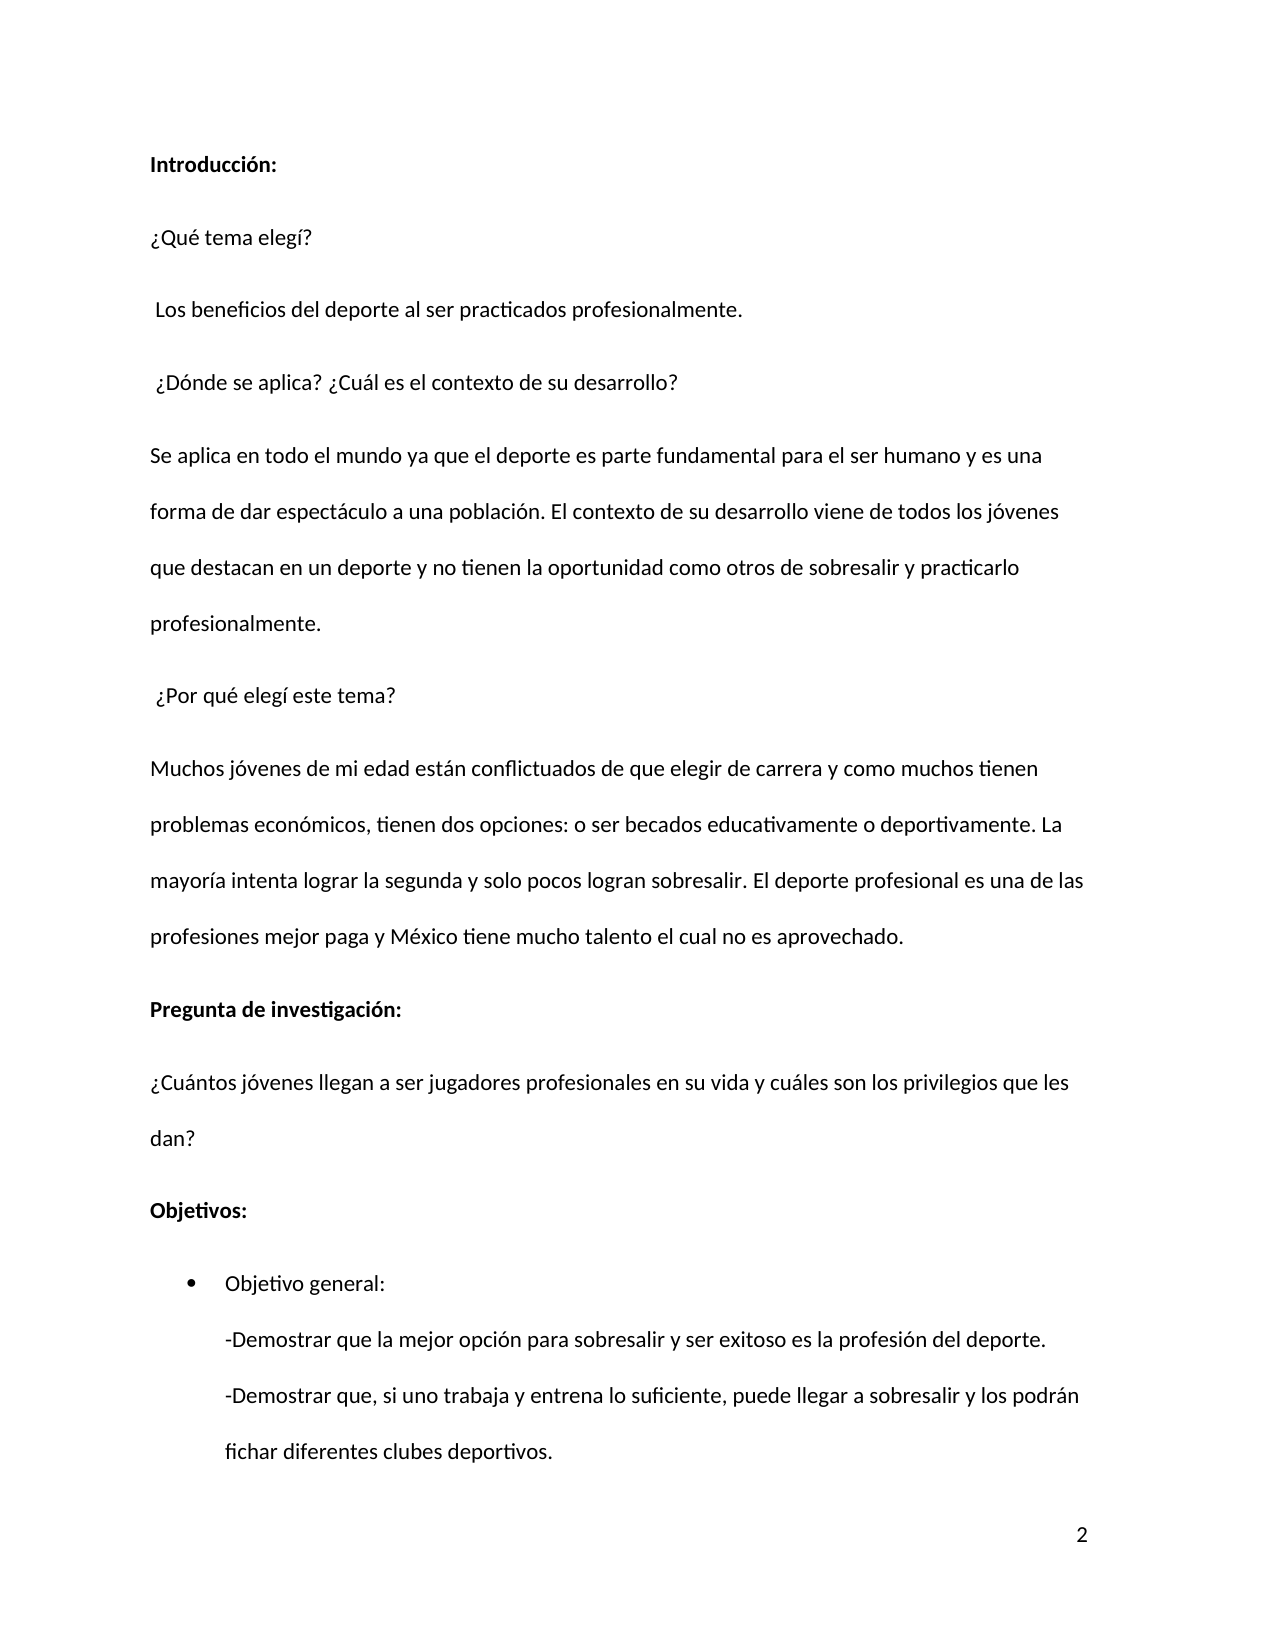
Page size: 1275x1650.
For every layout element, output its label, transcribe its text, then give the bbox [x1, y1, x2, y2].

text Muchos jóvenes de mi edad están conflictuados de que elegir de carrera y como muchos tienen problemas económicos, tienen dos opciones: o ser becados educativamente o deportivamente. La mayoría intenta lograr la segunda y solo pocos logran sobresalir. El deporte profesional es una de las profesiones mejor paga y México tiene mucho talento el cual no es aprovechado. [150, 754, 1087, 951]
text Pregunta de investigación: [150, 995, 1087, 1023]
text ¿Dónde se aplica? ¿Cuál es el contexto de su desarrollo? [150, 368, 1087, 396]
list -Demostrar que la mejor opción para sobresalir y ser exitoso es la profesión del deporte. [225, 1325, 1087, 1353]
text Introducción: [150, 150, 1087, 178]
text ¿Qué tema elegí? [150, 223, 1087, 251]
text ¿Por qué elegí este tema? [150, 682, 1087, 710]
text Se aplica en todo el mundo ya que el deporte es parte fundamental para el ser humano y es una forma de dar espectáculo a una población. El contexto de su desarrollo viene de todos los jóvenes que destacan en un deporte y no tienen la oportunidad como otros de sobresalir y practicarlo profesionalmente. [150, 441, 1087, 637]
list -Demostrar que, si uno trabaja y entrena lo suficiente, puede llegar a sobresalir y los podrán fichar diferentes clubes deportivos. [225, 1381, 1087, 1466]
list Objetivo general: [187, 1269, 1087, 1297]
text Objetivos: [150, 1197, 1087, 1225]
text Los beneficios del deporte al ser practicados profesionalmente. [150, 295, 1087, 323]
text ¿Cuántos jóvenes llegan a ser jugadores profesionales en su vida y cuáles son los privilegios que les dan? [150, 1068, 1087, 1152]
